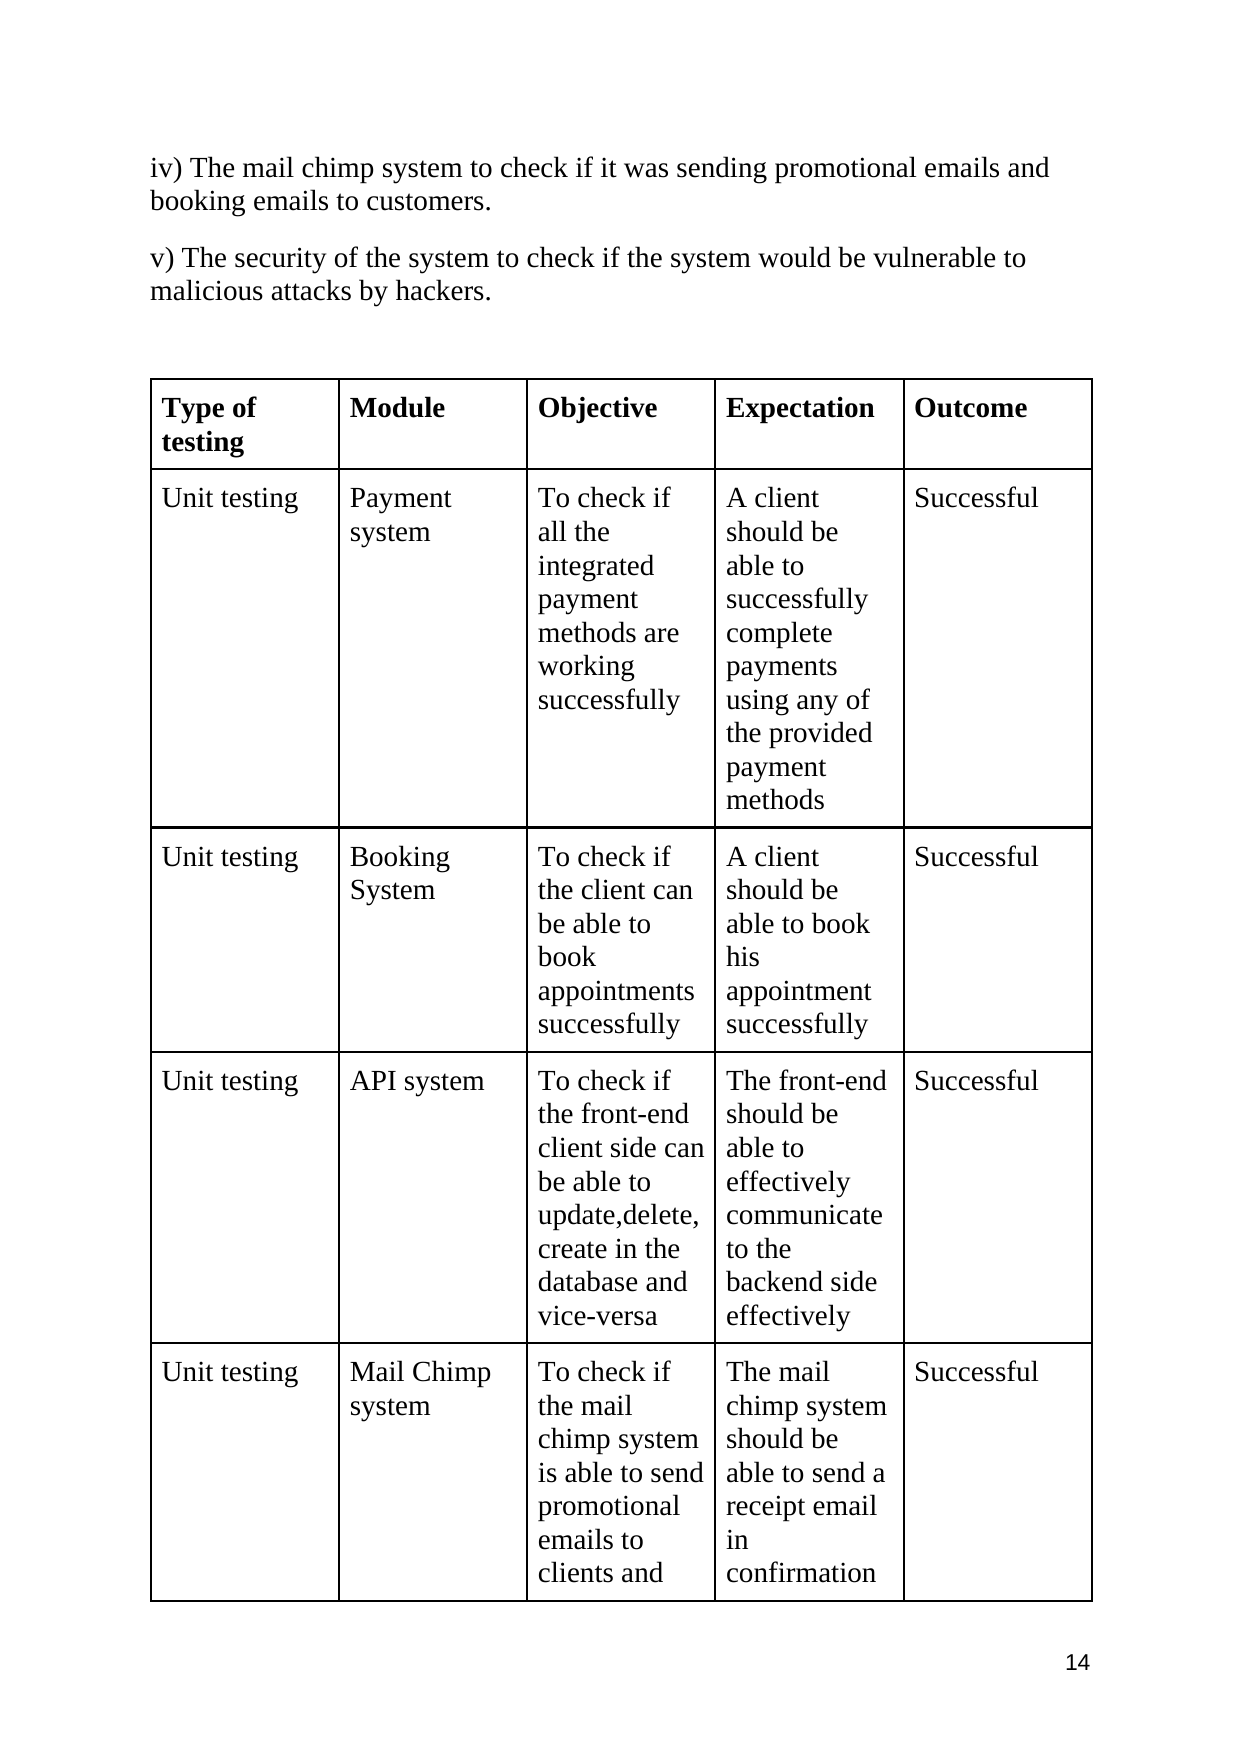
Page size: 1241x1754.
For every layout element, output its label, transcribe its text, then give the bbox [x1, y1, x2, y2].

table_cell A client should be able to book his appointment successfully [716, 829, 903, 1051]
table_cell Payment system [340, 470, 526, 826]
table_cell Successful [905, 1344, 1091, 1599]
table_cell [528, 1344, 714, 1599]
text v) The security of the system to check if the system would be vulnerable to malicious attacks by hackers. [150, 240, 1090, 307]
table_cell API system [340, 1053, 526, 1342]
table_cell Mail Chimp system [340, 1344, 526, 1599]
table_cell To check if all the integrated payment methods are working successfully [528, 470, 714, 826]
table_header Module [340, 380, 526, 468]
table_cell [716, 1344, 903, 1599]
text iv) The mail chimp system to check if it was sending promotional emails and booking emails to customers. [150, 150, 1090, 217]
table_cell Unit testing [152, 829, 338, 1051]
table_cell Unit testing [152, 470, 338, 826]
table_cell Booking System [340, 829, 526, 1051]
table_cell Successful [905, 470, 1091, 826]
table_cell Unit testing [152, 1344, 338, 1599]
table_header Type of testing [152, 380, 338, 468]
table_cell A client should be able to successfully complete payments using any of the provided payment methods [716, 470, 903, 826]
table_header Objective [528, 380, 714, 468]
table_cell The front-end should be able to effectively communicate to the backend side effectively [716, 1053, 903, 1342]
table_header Outcome [905, 380, 1091, 468]
table_cell To check if the client can be able to book appointments successfully [528, 829, 714, 1051]
table_cell To check if the front-end client side can be able to update,delete, create in the database and vice-versa [528, 1053, 714, 1342]
table_cell Successful [905, 1053, 1091, 1342]
table_cell Successful [905, 829, 1091, 1051]
table_header Expectation [716, 380, 903, 468]
table_cell Unit testing [152, 1053, 338, 1342]
